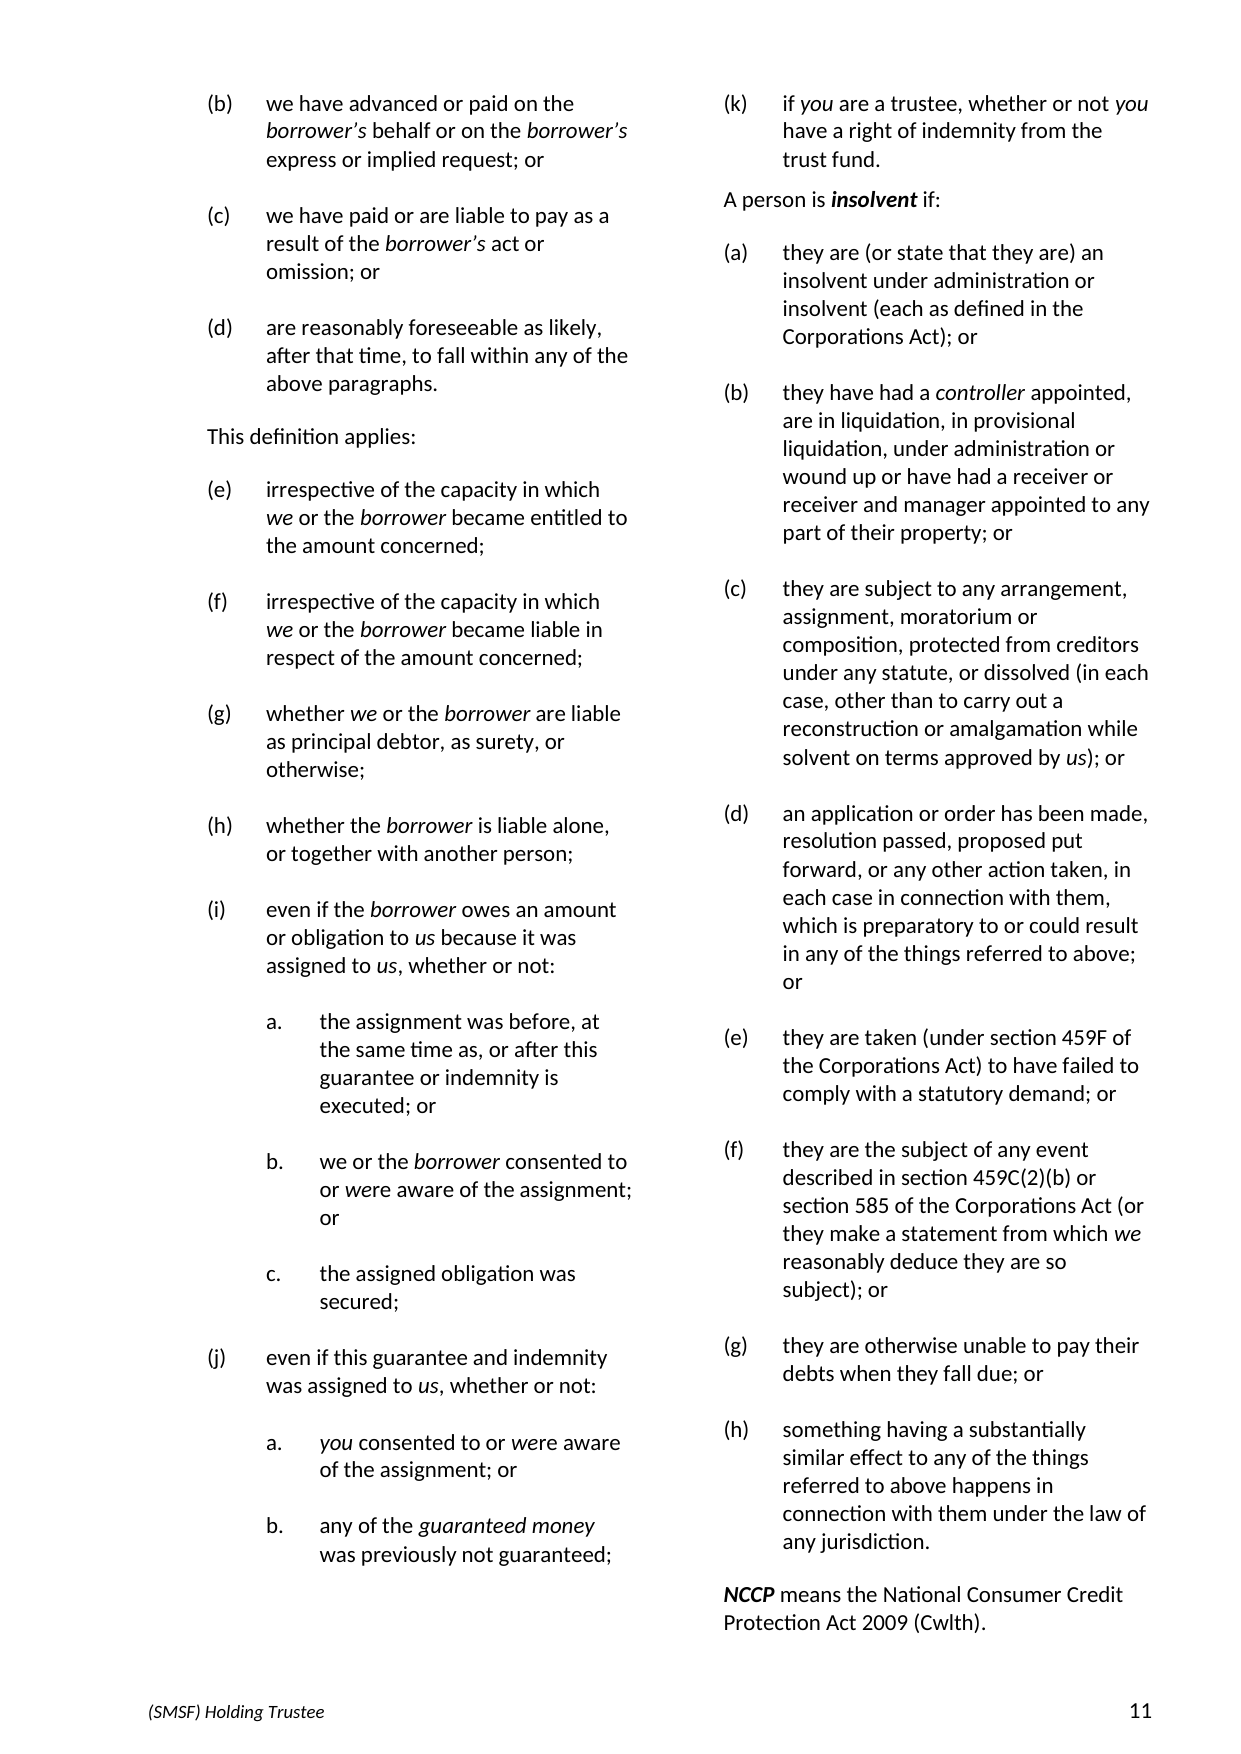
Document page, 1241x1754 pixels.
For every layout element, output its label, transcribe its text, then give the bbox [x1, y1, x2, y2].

list the assignment was before, at the same time as, or after this guarantee or indemnity is executed; or [266, 1007, 635, 1119]
list we or the borrower consented to or were aware of the assignment; or [266, 1147, 635, 1231]
list we have advanced or paid on the borrower’s behalf or on the borrower’s express or implied request; or [207, 89, 635, 173]
list the assigned obligation was secured; [266, 1259, 635, 1316]
list if you are a trustee, whether or not you have a right of indemnity from the trust fund. [723, 89, 1152, 173]
list they are the subject of any event described in section 459C(2)(b) or section 585 of the Corporations Act (or they make a statement from which we reasonably deduce they are so subject); or [723, 1135, 1152, 1303]
list even if the borrower owes an amount or obligation to us because it was assigned to us, whether or not: [207, 895, 635, 979]
list even if this guarantee and indemnity was assigned to us, whether or not: [207, 1343, 635, 1399]
list we have paid or are liable to pay as a result of the borrower’s act or omission; or [207, 201, 635, 285]
list whether the borrower is liable alone, or together with another person; [207, 811, 635, 867]
list whether we or the borrower are liable as principal debtor, as surety, or otherwise; [207, 699, 635, 783]
list any of the guaranteed money was previously not guaranteed; [266, 1512, 635, 1568]
list irrespective of the capacity in which we or the borrower became entitled to the amount concerned; [207, 475, 635, 559]
list an application or order has been made, resolution passed, proposed put forward, or any other action taken, in each case in connection with them, which is preparatory to or could result in any of the things referred to above; or [723, 799, 1152, 995]
list they are subject to any arrangement, assignment, moratorium or composition, protected from creditors under any statute, or dissolved (in each case, other than to carry out a reconstruction or amalgamation while solvent on terms approved by us); or [723, 574, 1152, 771]
text NCCP means the National Consumer Credit Protection Act 2009 (Cwlth). [723, 1580, 1152, 1636]
text A person is insolvent if: [723, 185, 1152, 213]
list irrespective of the capacity in which we or the borrower became liable in respect of the amount concerned; [207, 587, 635, 671]
text This definition applies: [207, 422, 635, 450]
list they are (or state that they are) an insolvent under administration or insolvent (each as defined in the Corporations Act); or [723, 238, 1152, 350]
list they are taken (under section 459F of the Corporations Act) to have failed to comply with a statutory demand; or [723, 1023, 1152, 1107]
list are reasonably foreseeable as likely, after that time, to fall within any of the above paragraphs. [207, 313, 635, 397]
list something having a substantially similar effect to any of the things referred to above happens in connection with them under the law of any jurisdiction. [723, 1415, 1152, 1555]
list they have had a controller appointed, are in liquidation, in provisional liquidation, under administration or wound up or have had a receiver or receiver and manager appointed to any part of their property; or [723, 378, 1152, 546]
list they are otherwise unable to pay their debts when they fall due; or [723, 1331, 1152, 1387]
list you consented to or were aware of the assignment; or [266, 1428, 635, 1484]
